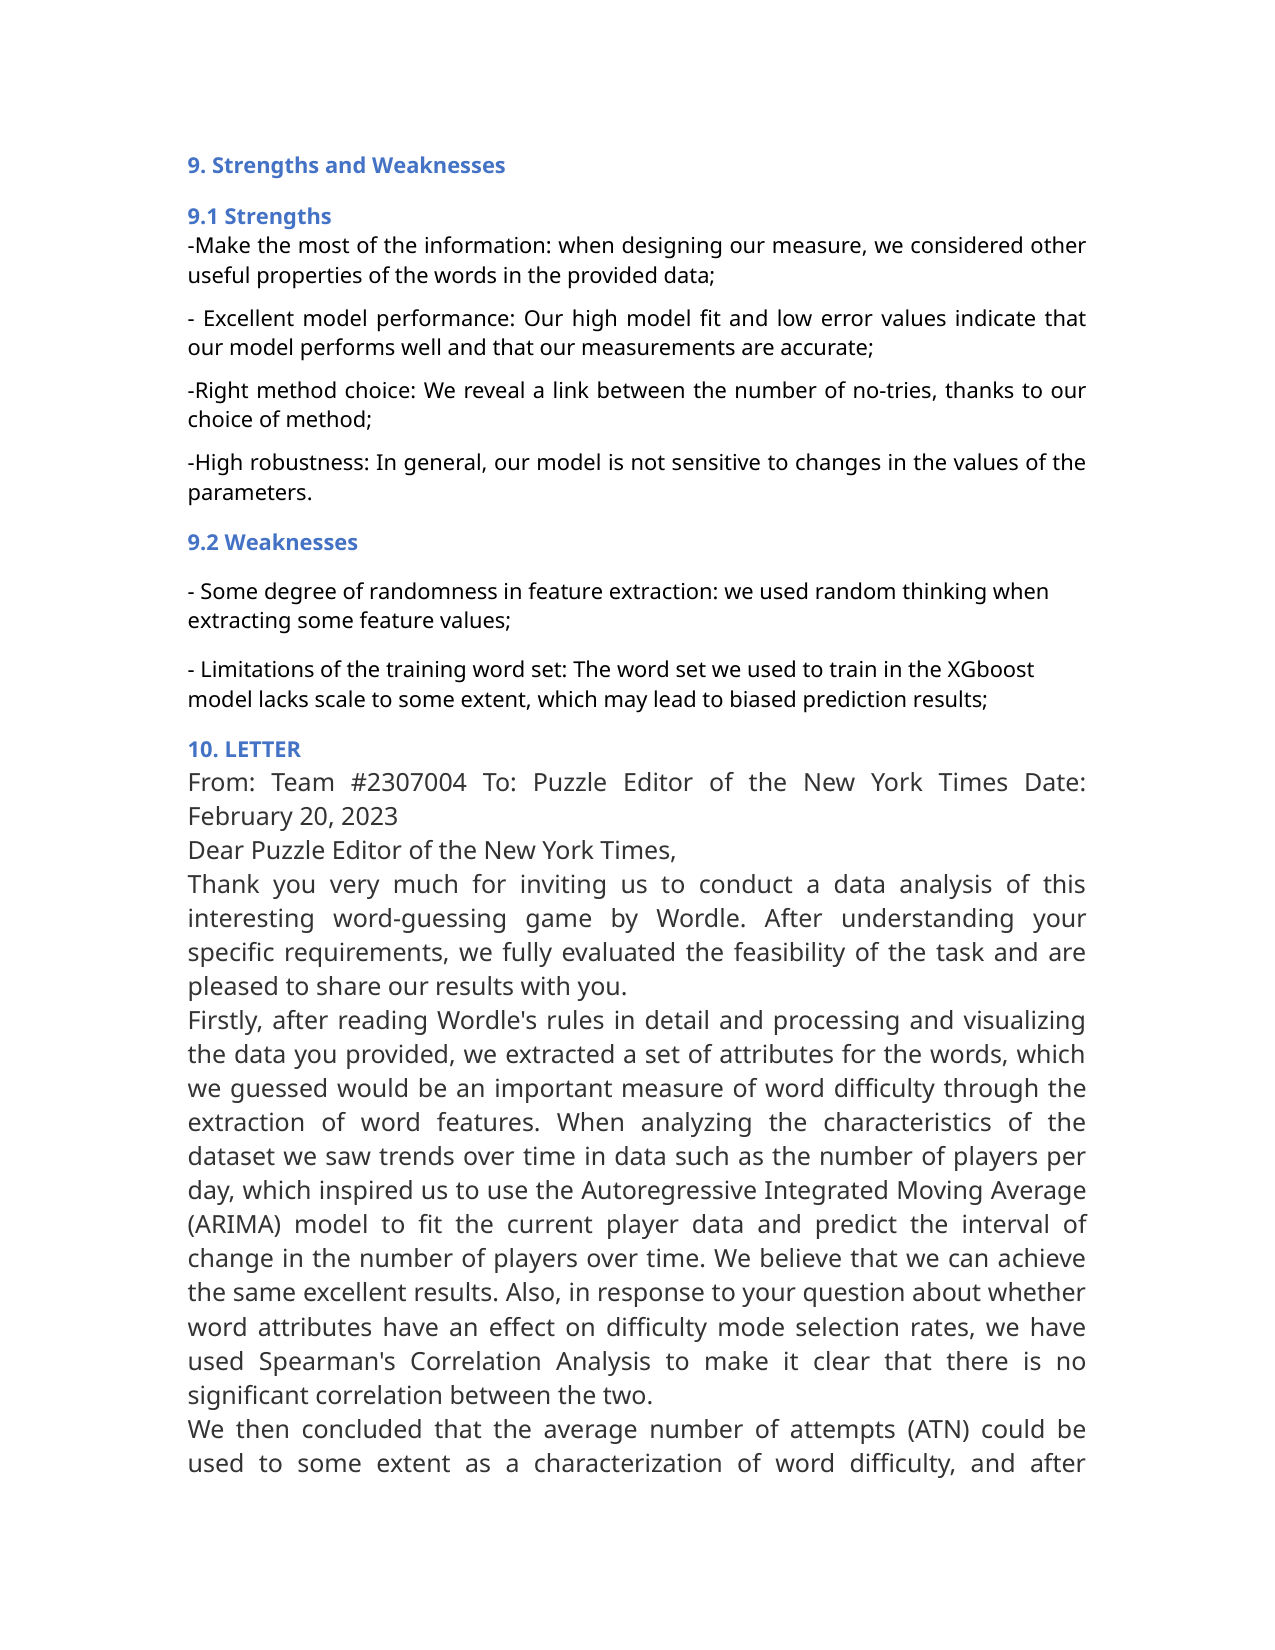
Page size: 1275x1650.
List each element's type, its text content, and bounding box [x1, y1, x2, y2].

text -Right method choice: We reveal a link between the number of no-tries, thanks to our choice of method; [187, 374, 1087, 434]
subtitle 9.2 Weaknesses [187, 527, 1087, 557]
text -Make the most of the information: when designing our measure, we considered other useful properties of the words in the provided data; [187, 230, 1087, 290]
text - Excellent model performance: Our high model fit and low error values indicate that our model performs well and that our measurements are accurate; [187, 302, 1087, 362]
text Firstly, after reading Wordle's rules in detail and processing and visualizing the data you provided, we extracted a set of attributes for the words, which we guessed would be an important measure of word difficulty through the extraction of word features. When analyzing the characteristics of the dataset we saw trends over time in data such as the number of players per day, which inspired us to use the Autoregressive Integrated Moving Average (ARIMA) model to fit the current player data and predict the interval of change in the number of players over time. We believe that we can achieve the same excellent results. Also, in response to your question about whether word attributes have an effect on difficulty mode selection rates, we have used Spearman's Correlation Analysis to make it clear that there is no significant correlation between the two. [187, 1003, 1087, 1411]
subtitle 9.1 Strengths [187, 201, 1087, 230]
text - Limitations of the training word set: The word set we used to train in the XGboost model lacks scale to some extent, which may lead to biased prediction results; [187, 654, 1087, 713]
text Thank you very much for inviting us to conduct a data analysis of this interesting word-guessing game by Wordle. After understanding your specific requirements, we fully evaluated the feasibility of the task and are pleased to share our results with you. [187, 866, 1087, 1003]
text -High robustness: In general, our model is not sensitive to changes in the values of the parameters. [187, 447, 1087, 506]
text Dear Puzzle Editor of the New York Times, [187, 832, 1087, 866]
subtitle 9. Strengths and Weaknesses [187, 150, 1087, 180]
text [187, 1411, 1087, 1479]
subtitle 10. LETTER [187, 734, 1087, 764]
text From: Team #2307004 To: Puzzle Editor of the New York Times Date: February 20, 2023 [187, 764, 1087, 832]
text - Some degree of randomness in feature extraction: we used random thinking when extracting some feature values; [187, 576, 1087, 635]
